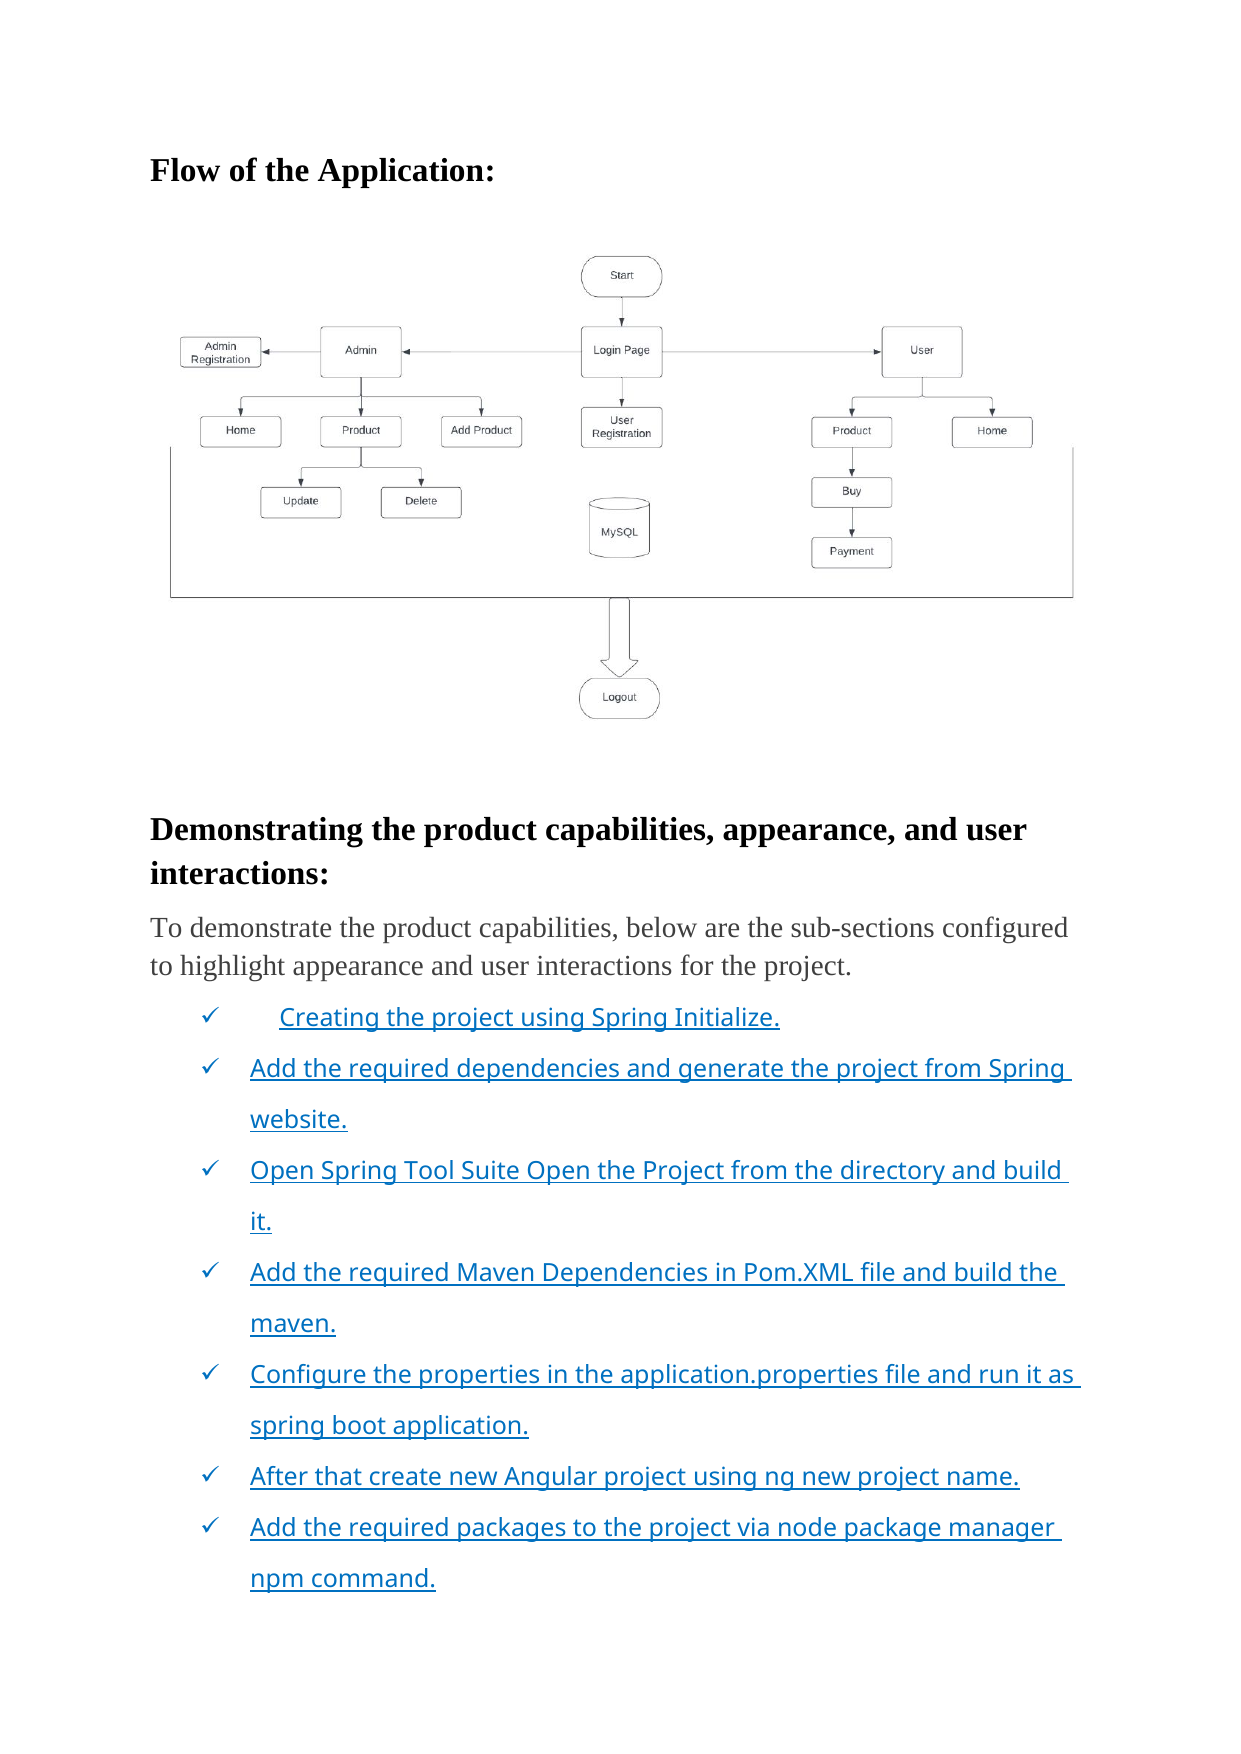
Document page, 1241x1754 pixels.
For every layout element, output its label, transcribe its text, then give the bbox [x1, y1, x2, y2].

list Add the required Maven Dependencies in Pom.XML file and build the maven. [200, 1255, 1090, 1340]
subtitle Flow of the Application: [150, 150, 1090, 188]
subtitle Demonstrating the product capabilities, appearance, and user interactions: [150, 809, 1090, 891]
text To demonstrate the product capabilities, below are the sub-sections configured to highlight appearance and user interactions for the project. [150, 910, 1090, 982]
list Creating the project using Spring Initialize. [200, 999, 1090, 1033]
list After that create new Angular project using ng new project name. [200, 1459, 1090, 1493]
list Open Spring Tool Suite Open the Project from the directory and build it. [200, 1153, 1090, 1238]
picture [150, 236, 1093, 738]
list Add the required dependencies and generate the project from Spring website. [200, 1051, 1090, 1136]
list Add the required packages to the project via node package manager npm command. [200, 1510, 1090, 1595]
list Configure the properties in the application.properties file and run it as spring boot application. [200, 1357, 1090, 1442]
